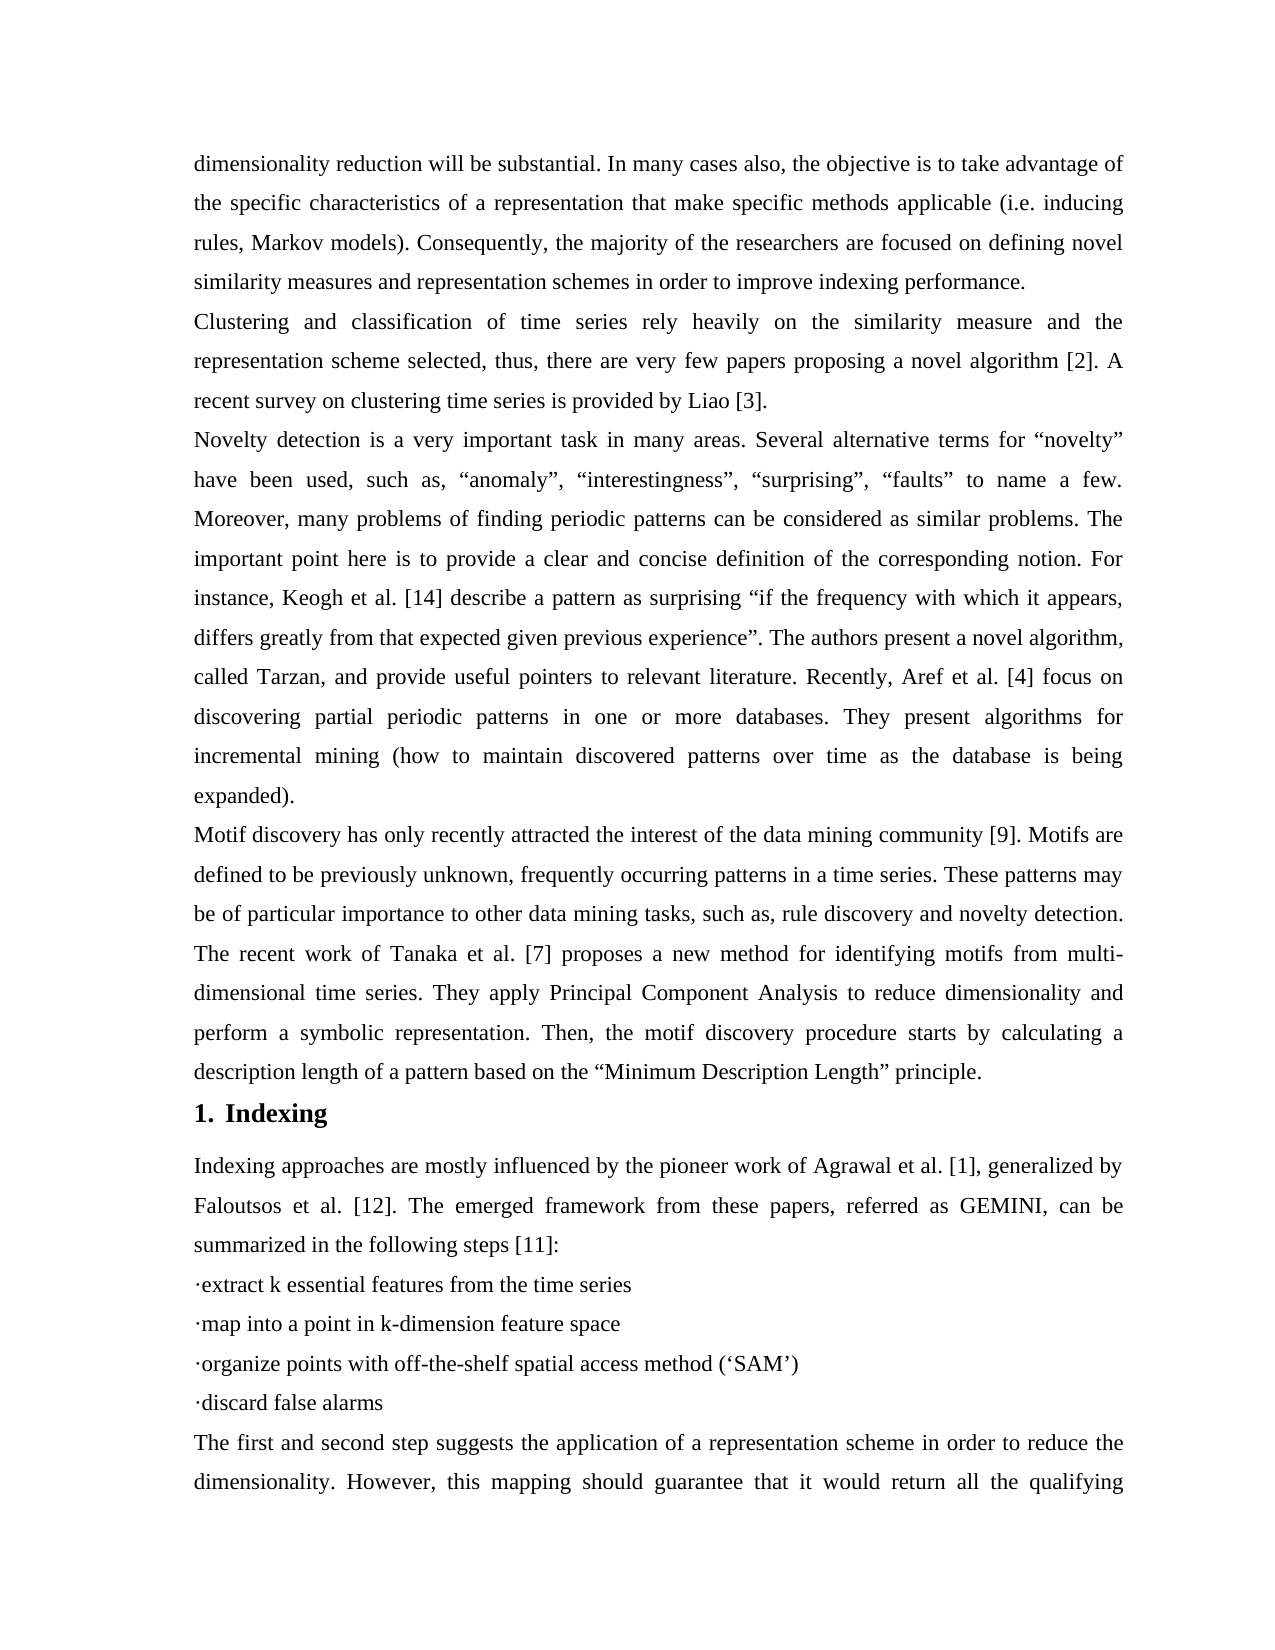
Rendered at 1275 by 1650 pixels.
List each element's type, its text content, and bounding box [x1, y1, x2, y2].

text ·extract k essential features from the time series [194, 1271, 1125, 1297]
text ·map into a point in k-dimension feature space [194, 1310, 1125, 1337]
text Novelty detection is a very important task in many areas. Several alternative terms for “novelty” have been used, such as, “anomaly”, “interestingness”, “surprising”, “faults” to name a few. Moreover, many problems of finding periodic patterns can be considered as similar problems. The important point here is to provide a clear and concise definition of the corresponding notion. For instance, Keogh et al. [14] describe a pattern as surprising “if the frequency with which it appears, differs greatly from that expected given previous experience”. The authors present a novel algorithm, called Tarzan, and provide useful pointers to relevant literature. Recently, Aref et al. [4] focus on discovering partial periodic patterns in one or more databases. They present algorithms for incremental mining (how to maintain discovered patterns over time as the database is being expanded). [194, 426, 1125, 808]
text Indexing approaches are mostly influenced by the pioneer work of Agrawal et al. [1], generalized by Faloutsos et al. [12]. The emerged framework from these papers, referred as GEMINI, can be summarized in the following steps [11]: [194, 1152, 1125, 1258]
text Clustering and classification of time series rely heavily on the similarity measure and the representation scheme selected, thus, there are very few papers proposing a novel algorithm [2]. A recent survey on clustering time series is provided by Liao [3]. [194, 308, 1125, 413]
subtitle 1. Indexing [194, 1097, 1125, 1129]
text ·organize points with off-the-shelf spatial access method (‘SAM’) [194, 1350, 1125, 1376]
text Motif discovery has only recently attracted the interest of the data mining community [9]. Motifs are defined to be previously unknown, frequently occurring patterns in a time series. These patterns may be of particular importance to other data mining tasks, such as, rule discovery and novelty detection. The recent work of Tanaka et al. [7] proposes a new method for identifying motifs from multi-dimensional time series. They apply Principal Component Analysis to reduce dimensionality and perform a symbolic representation. Then, the motif discovery procedure starts by calculating a description length of a pattern based on the “Minimum Description Length” principle. [194, 821, 1125, 1084]
text ·discard false alarms [194, 1389, 1125, 1416]
